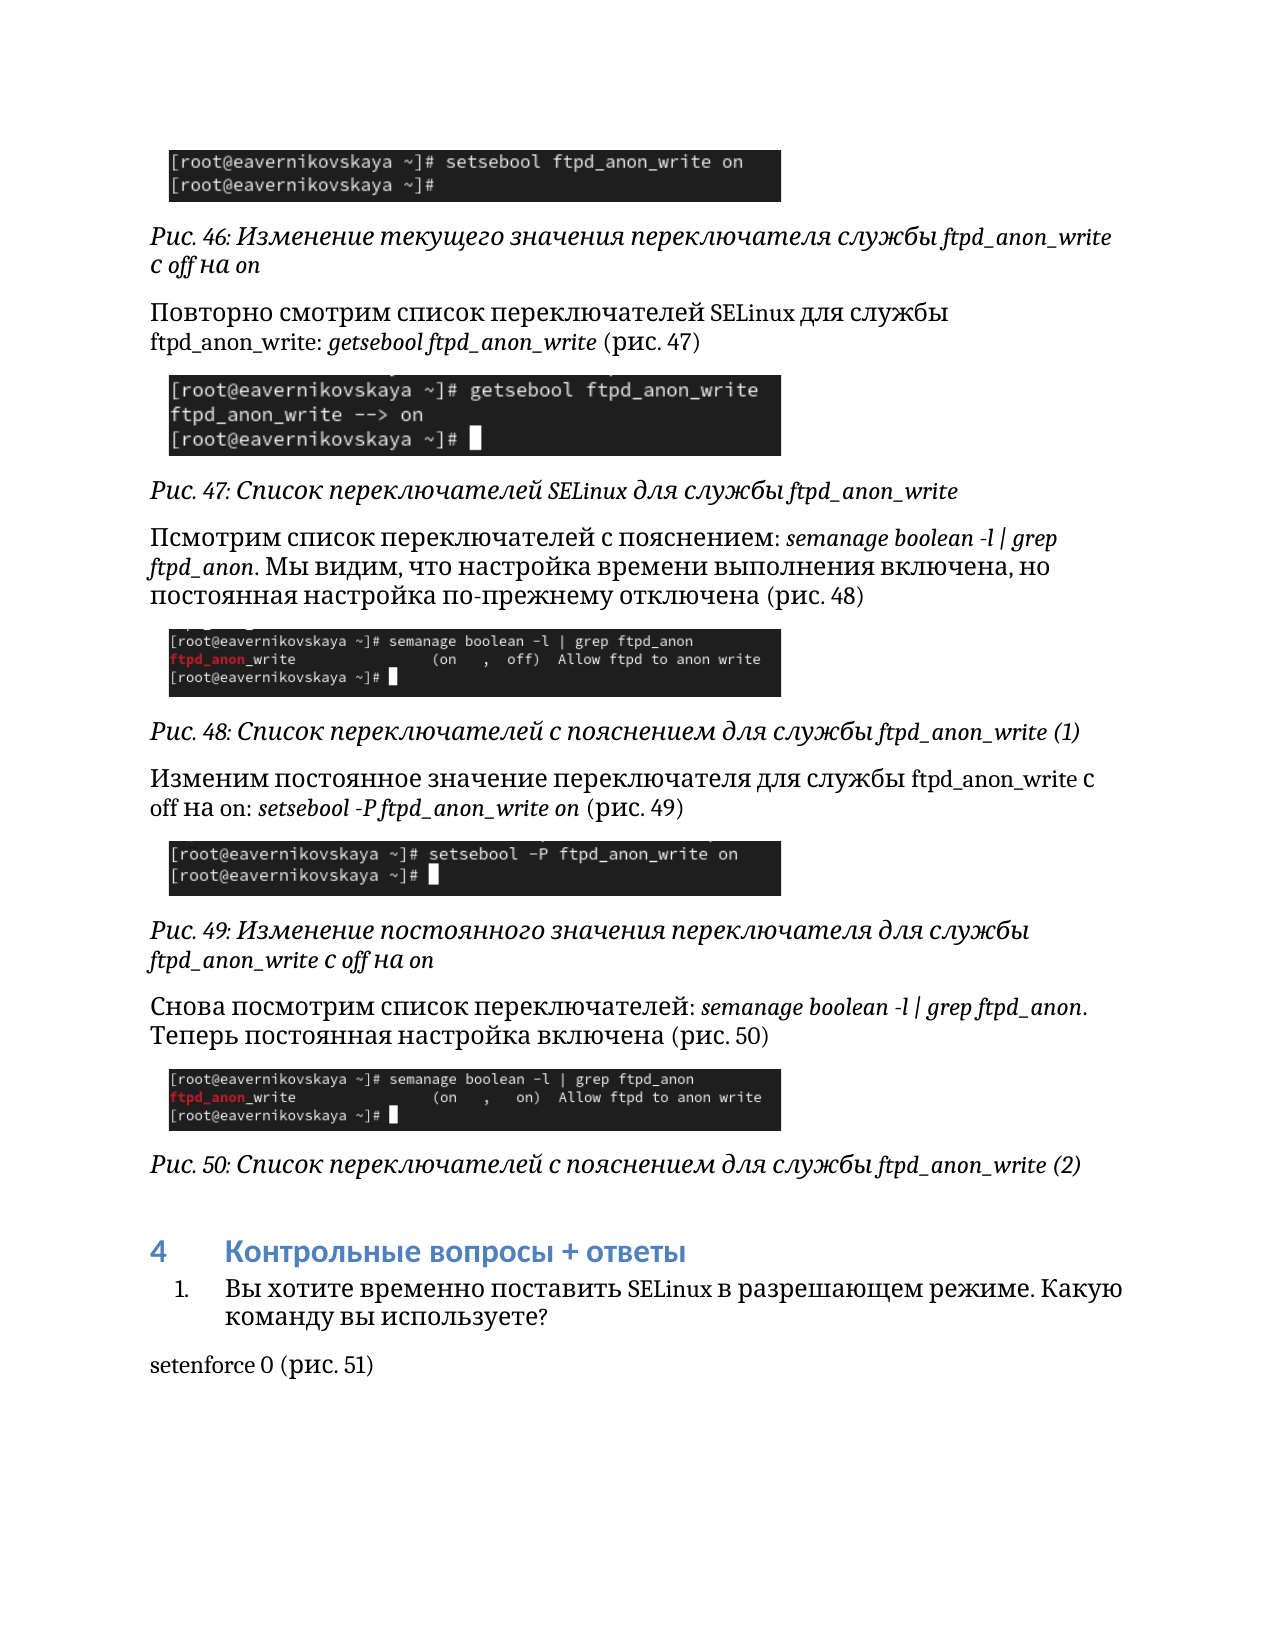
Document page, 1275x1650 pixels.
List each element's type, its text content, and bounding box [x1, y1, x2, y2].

subtitle 4 Контрольные вопросы + ответы [150, 1230, 1125, 1271]
picture [168, 1069, 782, 1131]
text setenforce 0 (рис. 51) [150, 1351, 1125, 1379]
picture [168, 150, 782, 202]
text Псмотрим список переключателей с пояснением: semanage boolean -l | grep ftpd_anon. Мы видим, что настройка времени выполнения включена, но постоянная настройка по-прежнему отключена (рис. 48) [150, 524, 1125, 610]
text Изменим постоянное значение переключателя для службы ftpd_anon_write с off на on: setsebool -P ftpd_anon_write on (рис. 49) [150, 765, 1125, 822]
text Рис. 47: Список переключателей SELinux для службы ftpd_anon_write [150, 477, 1125, 505]
text Повторно смотрим список переключателей SELinux для службы ftpd_anon_write: getsebool ftpd_anon_write (рис. 47) [150, 299, 1125, 356]
text Рис. 48: Список переключателей с пояснением для службы ftpd_anon_write (1) [150, 717, 1125, 746]
text Рис. 49: Изменение постоянного значения переключателя для службы ftpd_anon_write с off на on [150, 917, 1125, 974]
text Рис. 46: Изменение текущего значения переключателя службы ftpd_anon_write с off на on [150, 223, 1125, 280]
picture [168, 375, 782, 456]
picture [168, 841, 782, 896]
text Рис. 50: Список переключателей с пояснением для службы ftpd_anon_write (2) [150, 1151, 1125, 1180]
text Снова посмотрим список переключателей: semanage boolean -l | grep ftpd_anon. Теперь постоянная настройка включена (рис. 50) [150, 993, 1125, 1051]
list Вы хотите временно поставить SELinux в разрешающем режиме. Какую команду вы используете? [175, 1274, 1125, 1332]
picture [168, 629, 782, 697]
